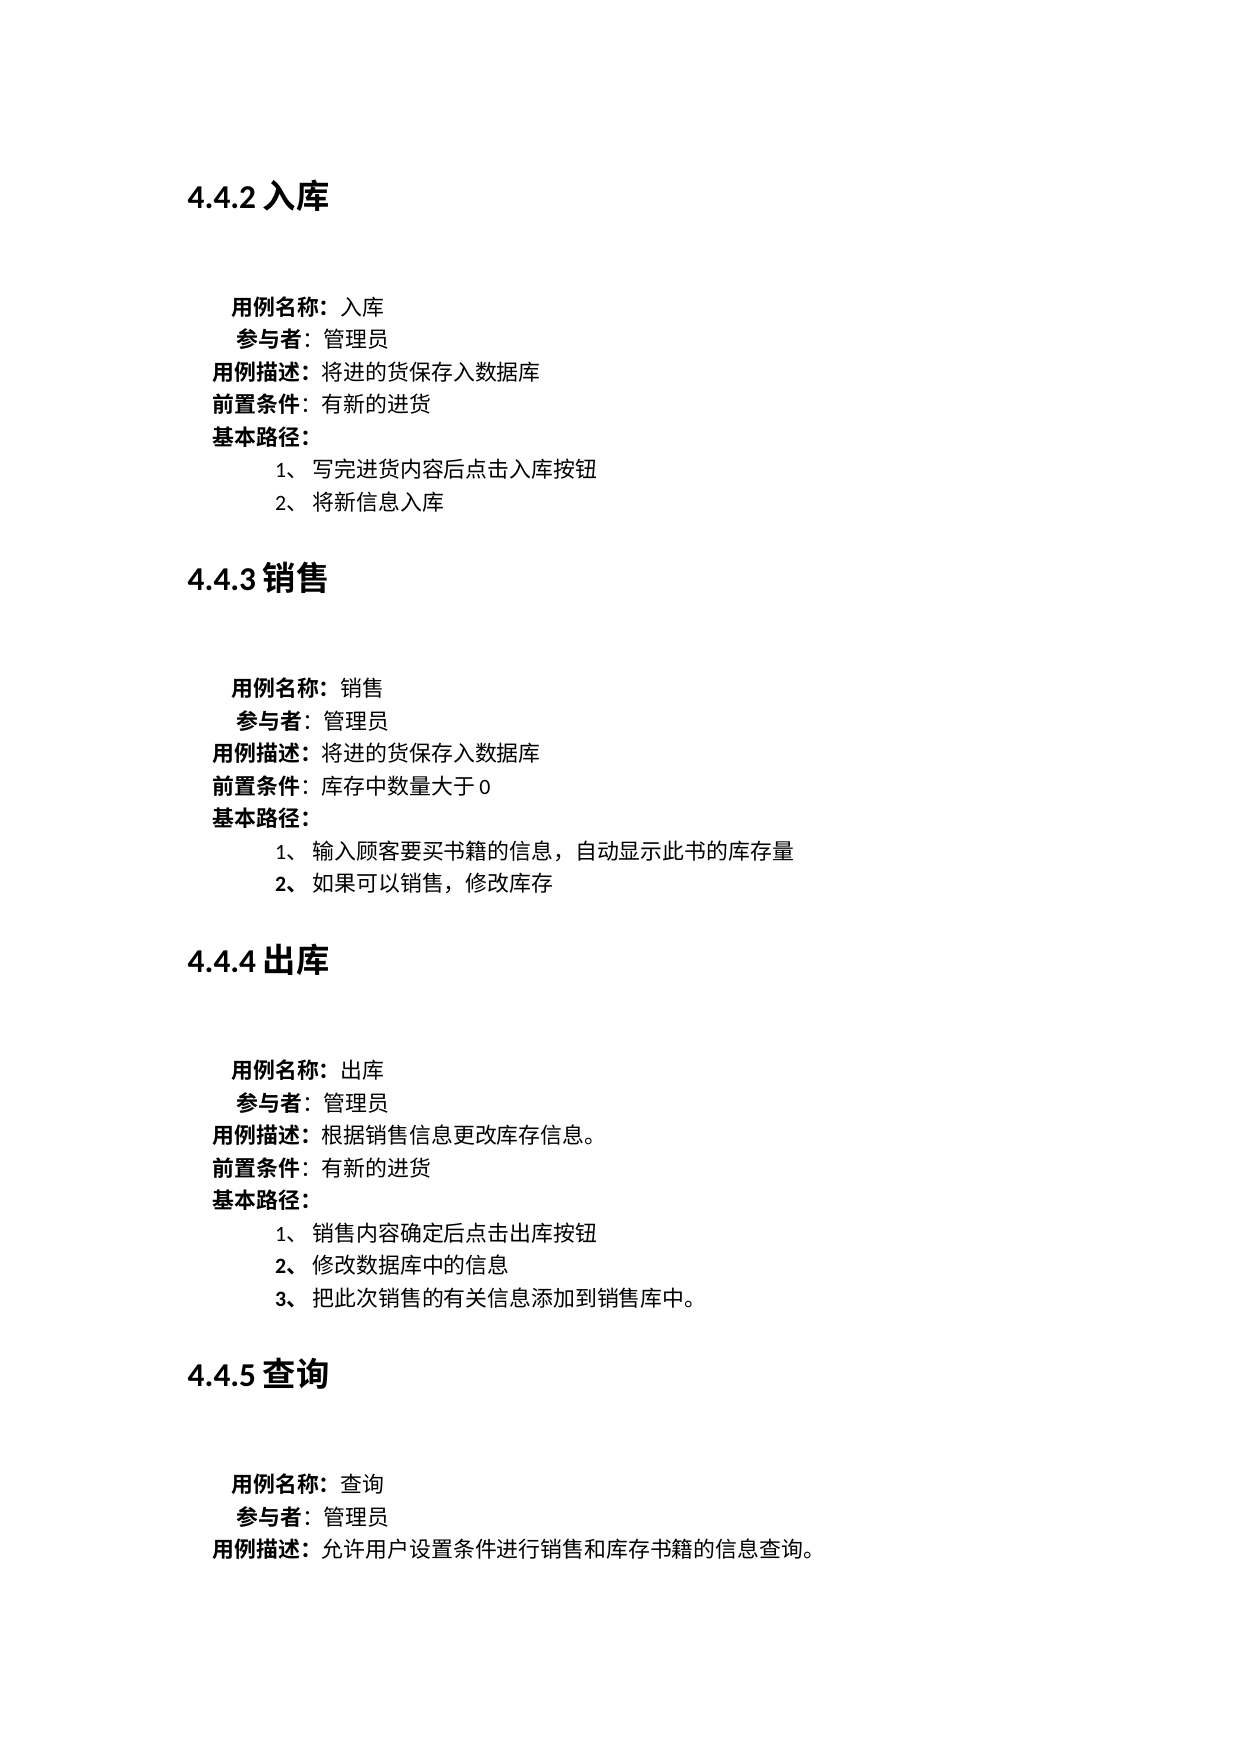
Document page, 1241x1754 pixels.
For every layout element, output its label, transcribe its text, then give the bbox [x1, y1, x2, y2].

text 用例描述：根据销售信息更改库存信息。 [187, 1118, 1053, 1150]
list 把此次销售的有关信息添加到销售库中。 [275, 1280, 1053, 1313]
list 销售内容确定后点击出库按钮 [275, 1215, 1053, 1248]
text 用例描述：允许用户设置条件进行销售和库存书籍的信息查询。 [187, 1532, 1053, 1564]
list 将新信息入库 [275, 484, 1053, 517]
text 前置条件：库存中数量大于0 [187, 768, 1053, 801]
text 用例名称：查询 [187, 1467, 1053, 1499]
subtitle 4.4.2入库 [187, 162, 1053, 227]
list 修改数据库中的信息 [275, 1248, 1053, 1280]
text 基本路径： [187, 1183, 1053, 1215]
list 输入顾客要买书籍的信息，自动显示此书的库存量 [275, 833, 1053, 866]
subtitle 4.4.5查询 [187, 1340, 1053, 1405]
text 用例描述：将进的货保存入数据库 [187, 354, 1053, 387]
subtitle 4.4.3销售 [187, 544, 1053, 609]
text 参与者：管理员 [187, 1085, 1053, 1118]
text 参与者：管理员 [187, 703, 1053, 736]
subtitle 4.4.4出库 [187, 926, 1053, 991]
text 用例名称：销售 [187, 671, 1053, 703]
text 前置条件：有新的进货 [187, 1150, 1053, 1183]
text 用例名称：出库 [187, 1053, 1053, 1085]
text 参与者：管理员 [187, 322, 1053, 354]
text 用例名称：入库 [187, 289, 1053, 322]
text 用例描述：将进的货保存入数据库 [187, 736, 1053, 768]
text 参与者：管理员 [187, 1499, 1053, 1532]
text 基本路径： [187, 419, 1053, 452]
list 如果可以销售，修改库存 [275, 866, 1053, 898]
text 基本路径： [187, 801, 1053, 833]
list 写完进货内容后点击入库按钮 [275, 452, 1053, 484]
text 前置条件：有新的进货 [187, 387, 1053, 419]
